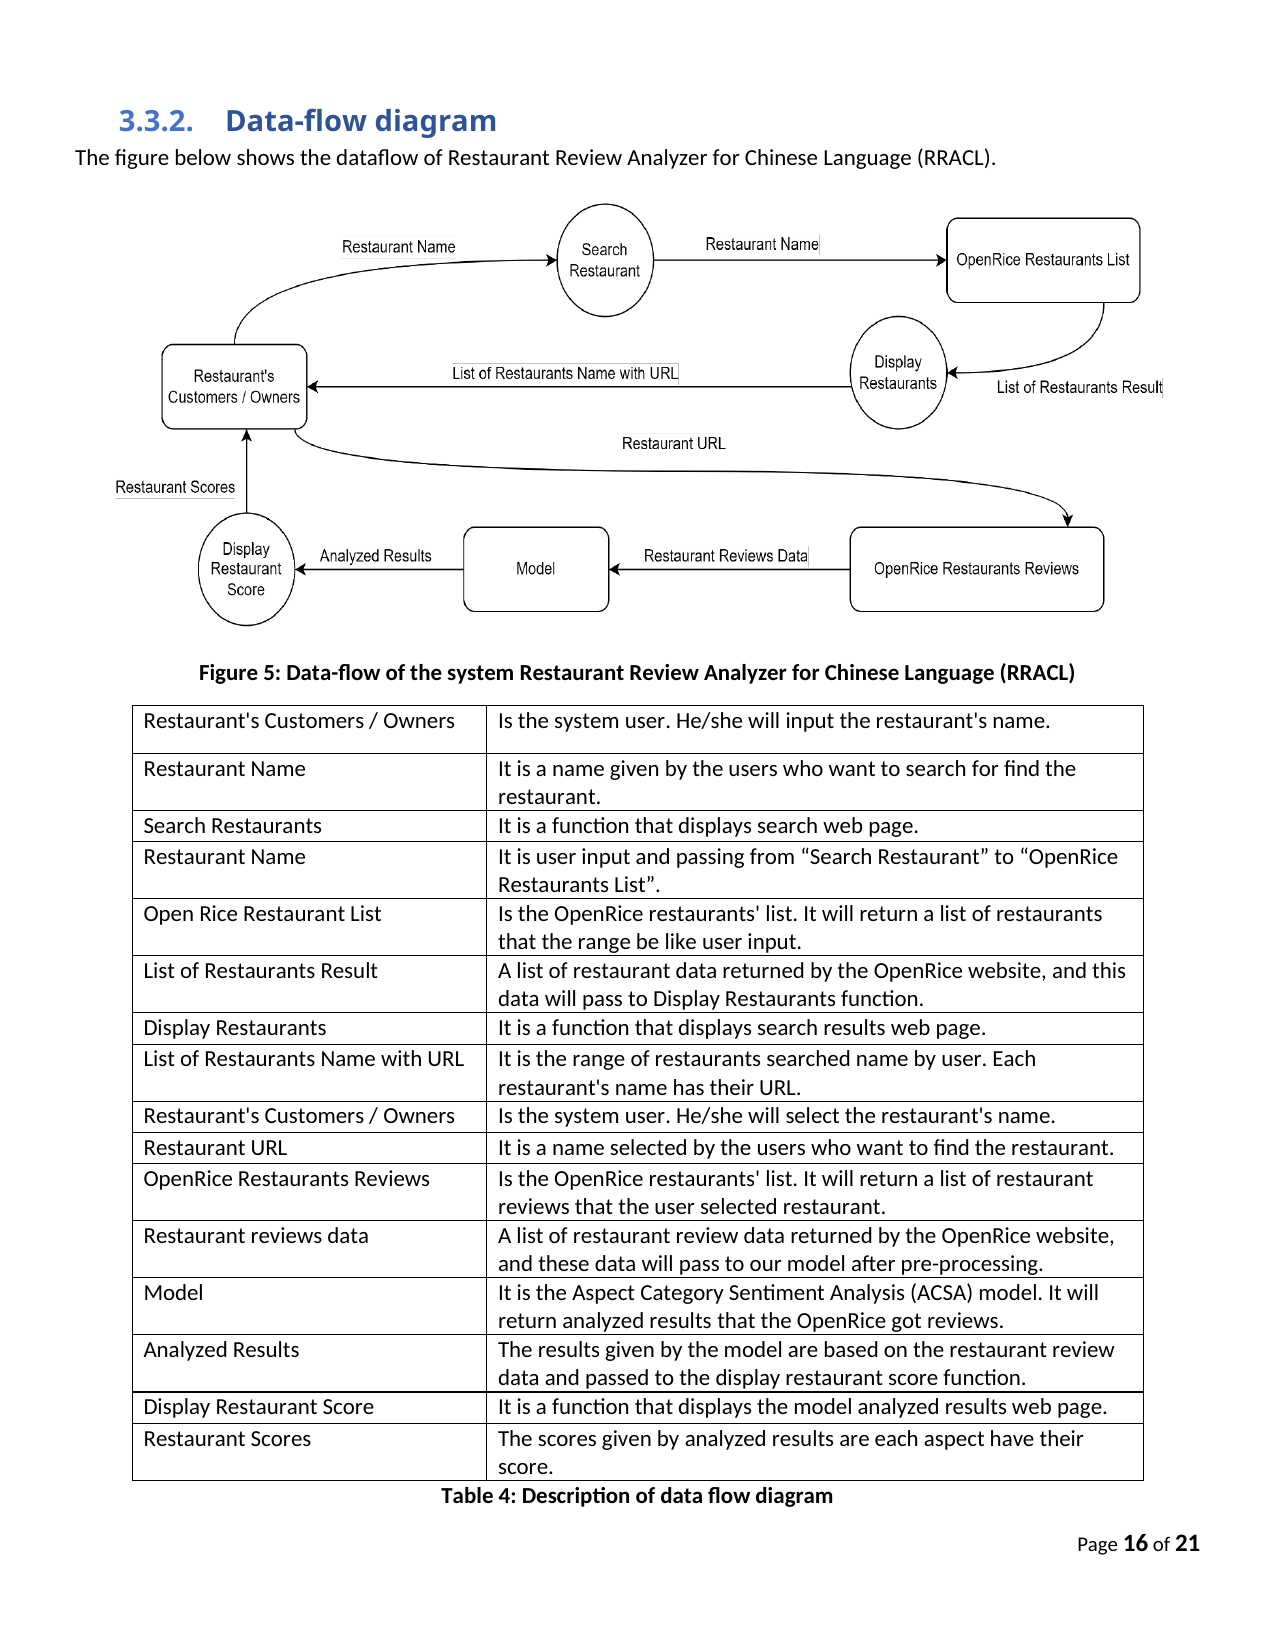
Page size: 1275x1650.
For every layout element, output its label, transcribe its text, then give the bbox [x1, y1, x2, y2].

table_cell A list of restaurant data returned by the OpenRice website, and this data will pass to Display Restaurants function. [487, 956, 1143, 1012]
text Table 4: Description of data flow diagram [75, 1481, 1200, 1509]
table_cell List of Restaurants Result [133, 956, 486, 1012]
table_cell Open Rice Restaurant List [133, 899, 486, 955]
table_cell A list of restaurant review data returned by the OpenRice website, and these data will pass to our model after pre-processing. [487, 1221, 1143, 1277]
table_cell Restaurant Name [133, 754, 486, 810]
table_cell Is the OpenRice restaurants' list. It will return a list of restaurants that the range be like user input. [487, 899, 1143, 955]
table_cell Restaurant reviews data [133, 1221, 486, 1277]
table_cell Search Restaurants [133, 811, 486, 841]
table_cell It is a function that displays search results web page. [487, 1013, 1143, 1043]
table_cell Is the OpenRice restaurants' list. It will return a list of restaurant reviews that the user selected restaurant. [487, 1164, 1143, 1220]
table_header Restaurant's Customers / Owners [133, 706, 486, 753]
text The figure below shows the dataflow of Restaurant Review Analyzer for Chinese Language (RRACL). [75, 143, 1200, 171]
table_header Is the system user. He/she will input the restaurant's name. [487, 706, 1143, 753]
table_cell It is a function that displays search web page. [487, 811, 1143, 841]
table_cell Analyzed Results [133, 1335, 486, 1391]
table_cell Display Restaurants [133, 1013, 486, 1043]
table_cell It is the Aspect Category Sentiment Analysis (ACSA) model. It will return analyzed results that the OpenRice got reviews. [487, 1278, 1143, 1334]
table_cell Display Restaurant Score [133, 1393, 486, 1423]
table_cell OpenRice Restaurants Reviews [133, 1164, 486, 1220]
picture [102, 189, 1173, 640]
table_cell The results given by the model are based on the restaurant review data and passed to the display restaurant score function. [487, 1335, 1143, 1391]
table_cell Model [133, 1278, 486, 1334]
table_cell Restaurant URL [133, 1133, 486, 1163]
table_cell Restaurant Name [133, 842, 486, 898]
subtitle Data-flow diagram [119, 100, 1177, 140]
table_cell It is a function that displays the model analyzed results web page. [487, 1393, 1143, 1423]
table_cell List of Restaurants Name with URL [133, 1045, 486, 1101]
table_cell It is user input and passing from “Search Restaurant” to “OpenRice Restaurants List”. [487, 842, 1143, 898]
table_cell It is a name given by the users who want to search for find the restaurant. [487, 754, 1143, 810]
table_cell It is a name selected by the users who want to find the restaurant. [487, 1133, 1143, 1163]
table_cell Restaurant's Customers / Owners [133, 1102, 486, 1132]
table_cell Restaurant Scores [133, 1424, 486, 1480]
table_cell The scores given by analyzed results are each aspect have their score. [487, 1424, 1143, 1480]
text Figure 5: Data-flow of the system Restaurant Review Analyzer for Chinese Language (RRACL) [75, 658, 1200, 686]
table_cell Is the system user. He/she will select the restaurant's name. [487, 1102, 1143, 1132]
table_cell It is the range of restaurants searched name by user. Each restaurant's name has their URL. [487, 1045, 1143, 1101]
